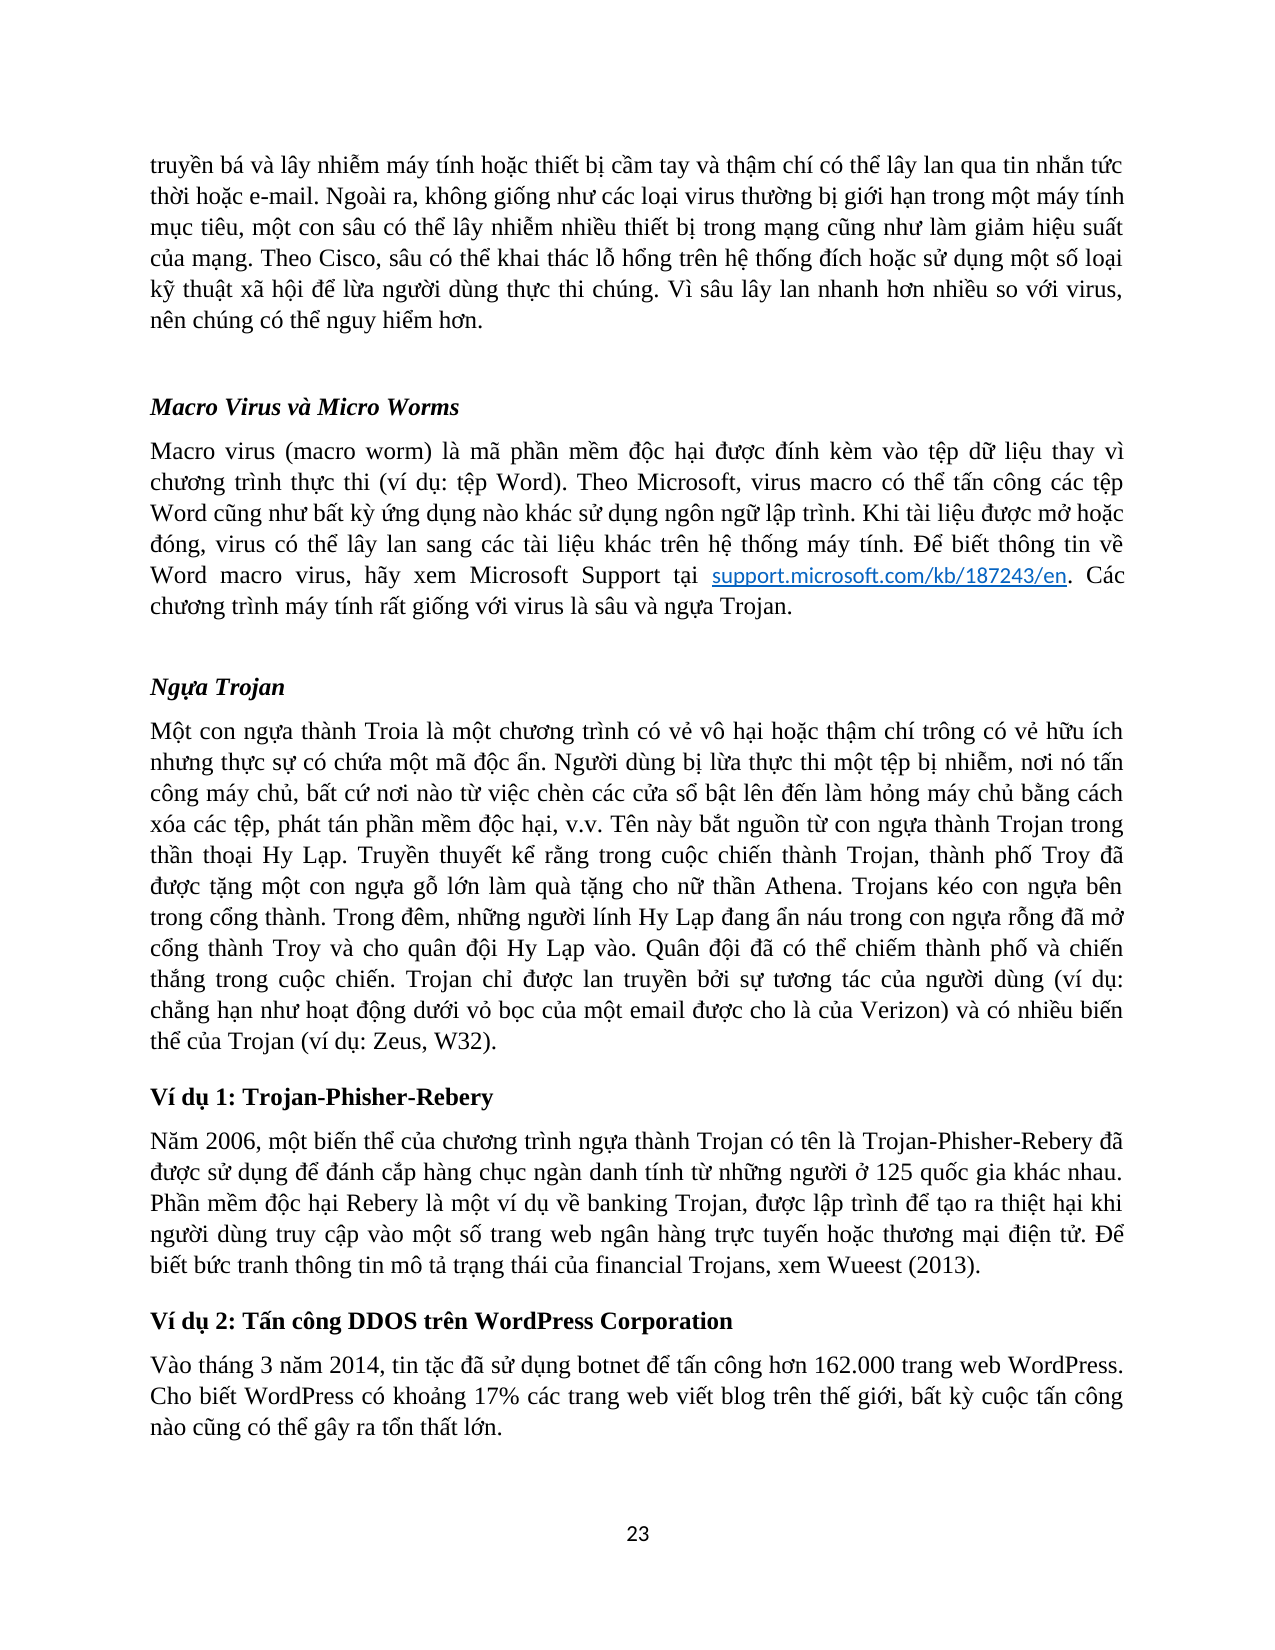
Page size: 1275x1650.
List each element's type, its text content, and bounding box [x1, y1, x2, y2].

text Vào tháng 3 năm 2014, tin tặc đã sử dụng botnet để tấn công hơn 162.000 trang web WordPress. Cho biết WordPress có khoảng 17% các trang web viết blog trên thế giới, bất kỳ cuộc tấn công nào cũng có thể gây ra tổn thất lớn. [150, 1350, 1125, 1441]
text Ngựa Trojan [150, 672, 1125, 701]
text Năm 2006, một biến thể của chương trình ngựa thành Trojan có tên là Trojan-Phisher-Rebery đã được sử dụng để đánh cắp hàng chục ngàn danh tính từ những người ở 125 quốc gia khác nhau. Phần mềm độc hại Rebery là một ví dụ về banking Trojan, được lập trình để tạo ra thiệt hại khi người dùng truy cập vào một số trang web ngân hàng trực tuyến hoặc thương mại điện tử. Để biết bức tranh thông tin mô tả trạng thái của financial Trojans, xem Wueest (2013). [150, 1126, 1125, 1279]
text Ví dụ 2: Tấn công DDOS trên WordPress Corporation [150, 1306, 1125, 1335]
text Macro Virus và Micro Worms [150, 392, 1125, 421]
text Ví dụ 1: Trojan-Phisher-Rebery [150, 1082, 1125, 1111]
text Một con ngựa thành Troia là một chương trình có vẻ vô hại hoặc thậm chí trông có vẻ hữu ích nhưng thực sự có chứa một mã độc ẩn. Người dùng bị lừa thực thi một tệp bị nhiễm, nơi nó tấn công máy chủ, bất cứ nơi nào từ việc chèn các cửa sổ bật lên đến làm hỏng máy chủ bằng cách xóa các tệp, phát tán phần mềm độc hại, v.v. Tên này bắt nguồn từ con ngựa thành Trojan trong thần thoại Hy Lạp. Truyền thuyết kể rằng trong cuộc chiến thành Trojan, thành phố Troy đã được tặng một con ngựa gỗ lớn làm quà tặng cho nữ thần Athena. Trojans kéo con ngựa bên trong cổng thành. Trong đêm, những người lính Hy Lạp đang ẩn náu trong con ngựa rỗng đã mở cổng thành Troy và cho quân đội Hy Lạp vào. Quân đội đã có thể chiếm thành phố và chiến thắng trong cuộc chiến. Trojan chỉ được lan truyền bởi sự tương tác của người dùng (ví dụ: chẳng hạn như hoạt động dưới vỏ bọc của một email được cho là của Verizon) và có nhiều biến thể của Trojan (ví dụ: Zeus, W32). [150, 716, 1125, 1055]
text Macro virus (macro worm) là mã phần mềm độc hại được đính kèm vào tệp dữ liệu thay vì chương trình thực thi (ví dụ: tệp Word). Theo Microsoft, virus macro có thể tấn công các tệp Word cũng như bất kỳ ứng dụng nào khác sử dụng ngôn ngữ lập trình. Khi tài liệu được mở hoặc đóng, virus có thể lây lan sang các tài liệu khác trên hệ thống máy tính. Để biết thông tin về Word macro virus, hãy xem Microsoft Support tại support.microsoft.com/kb/187243/en. Các chương trình máy tính rất giống với virus là sâu và ngựa Trojan. [150, 436, 1125, 620]
